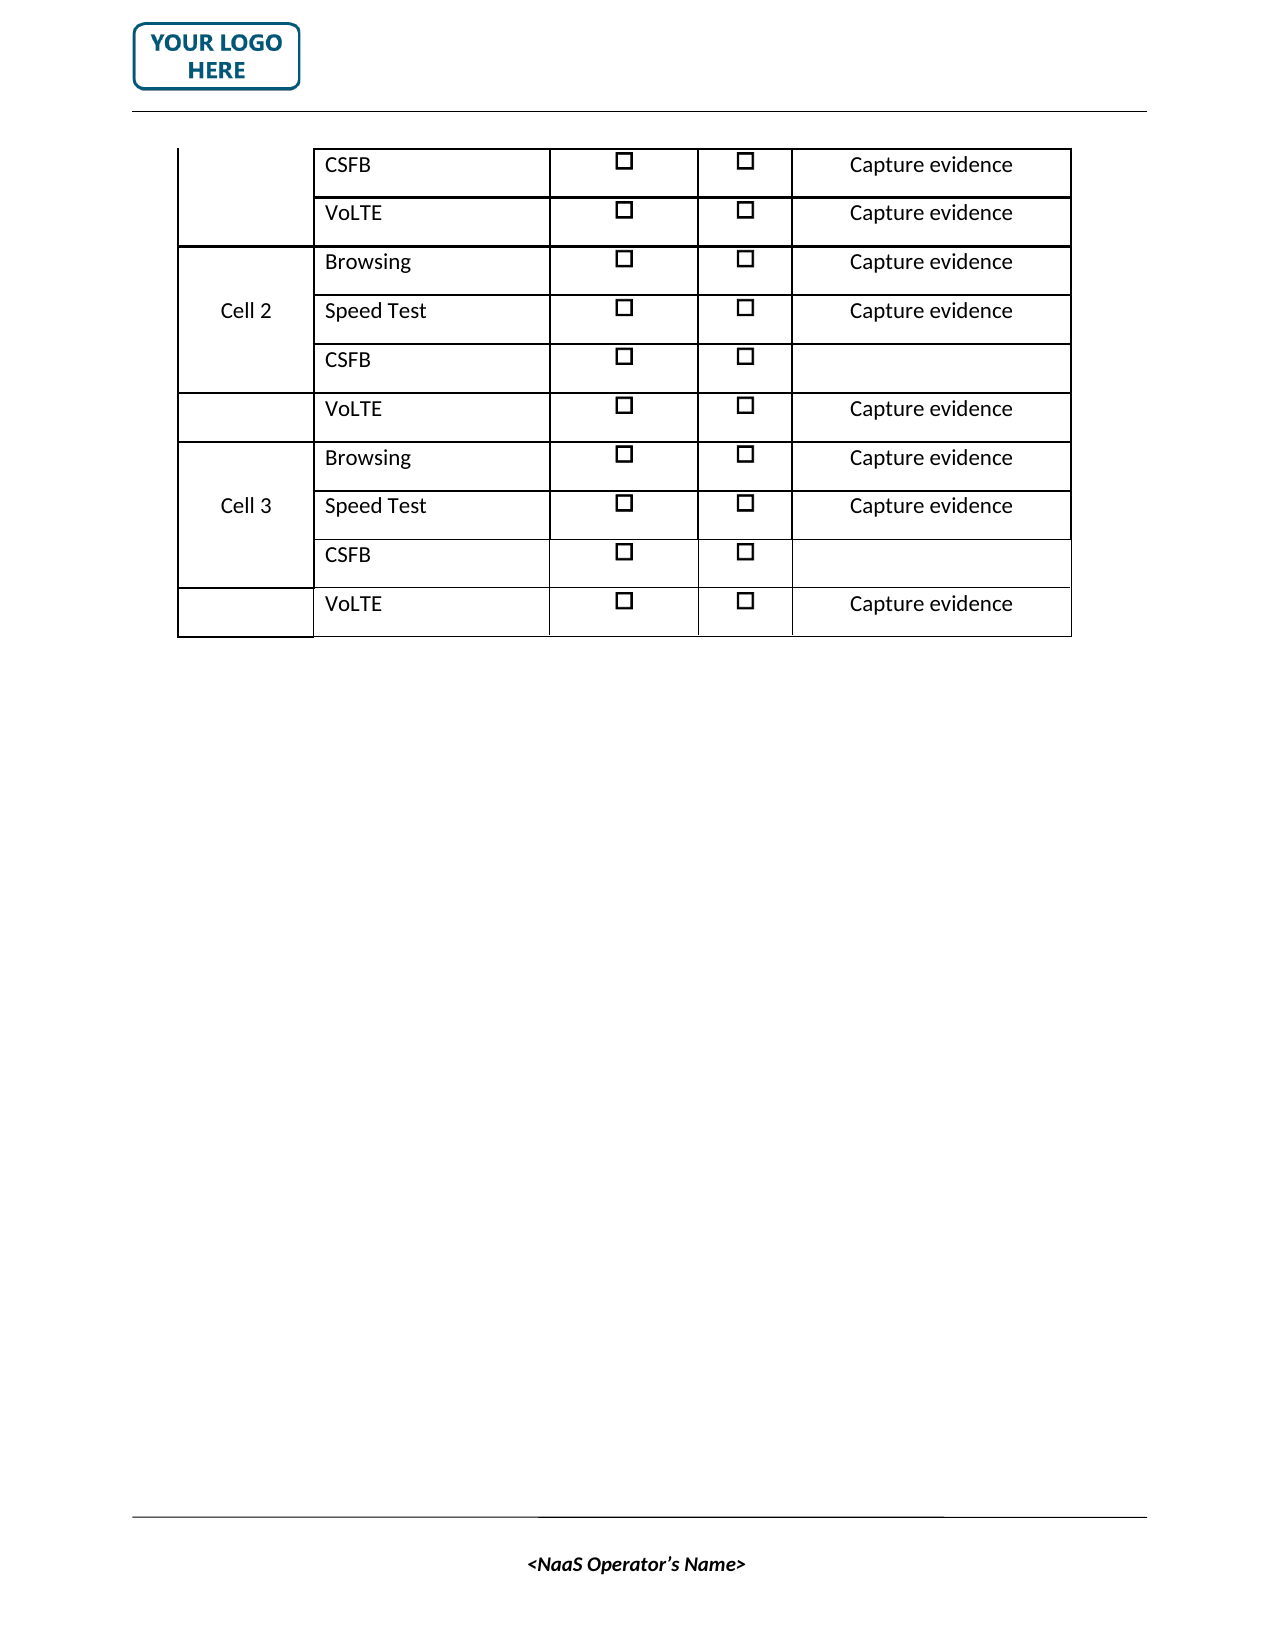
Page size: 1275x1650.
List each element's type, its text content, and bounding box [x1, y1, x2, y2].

table_cell [699, 199, 791, 245]
table_cell [551, 248, 697, 294]
table_cell [179, 394, 313, 441]
table_cell Capture evidence [793, 443, 1070, 489]
table_cell [551, 199, 697, 245]
table_cell VoLTE [315, 199, 549, 245]
table_cell [551, 296, 697, 343]
table_cell [699, 492, 791, 538]
table_cell [551, 492, 697, 538]
table_cell CSFB [315, 540, 549, 587]
table_cell CSFB [315, 345, 549, 392]
table_cell [550, 588, 698, 636]
picture [132, 20, 301, 30]
table_cell [550, 540, 698, 587]
table_cell [793, 540, 1071, 587]
table_cell VoLTE [314, 588, 549, 636]
table_cell [699, 296, 791, 343]
table_cell CSFB [315, 150, 549, 196]
table_cell [699, 443, 791, 489]
table_cell [551, 394, 697, 441]
picture [132, 83, 301, 98]
table_cell Capture evidence [793, 492, 1070, 538]
table_cell [699, 150, 791, 196]
table_cell Browsing [315, 248, 549, 294]
table_cell [551, 150, 697, 196]
table_cell [551, 443, 697, 489]
table_cell [179, 589, 313, 636]
picture [136, 26, 297, 86]
table_cell Speed Test [315, 296, 549, 343]
table_cell Capture evidence [793, 296, 1070, 343]
table_cell Speed Test [315, 492, 549, 538]
table_cell Capture evidence [793, 394, 1070, 441]
table_cell [793, 345, 1070, 392]
table_cell [699, 394, 791, 441]
table_cell [699, 248, 791, 294]
table_cell Cell 3 [179, 443, 313, 587]
table_cell Capture evidence [792, 587, 1071, 636]
table_cell Capture evidence [793, 150, 1070, 196]
table_cell Browsing [315, 443, 549, 489]
table_cell VoLTE [315, 394, 549, 441]
table_cell Cell 2 [179, 248, 313, 392]
table_cell [698, 588, 792, 636]
table_cell [699, 345, 791, 392]
table_cell [699, 540, 792, 587]
table_cell Capture evidence [793, 199, 1070, 245]
table_cell [551, 345, 697, 392]
table_cell Capture evidence [793, 248, 1070, 294]
